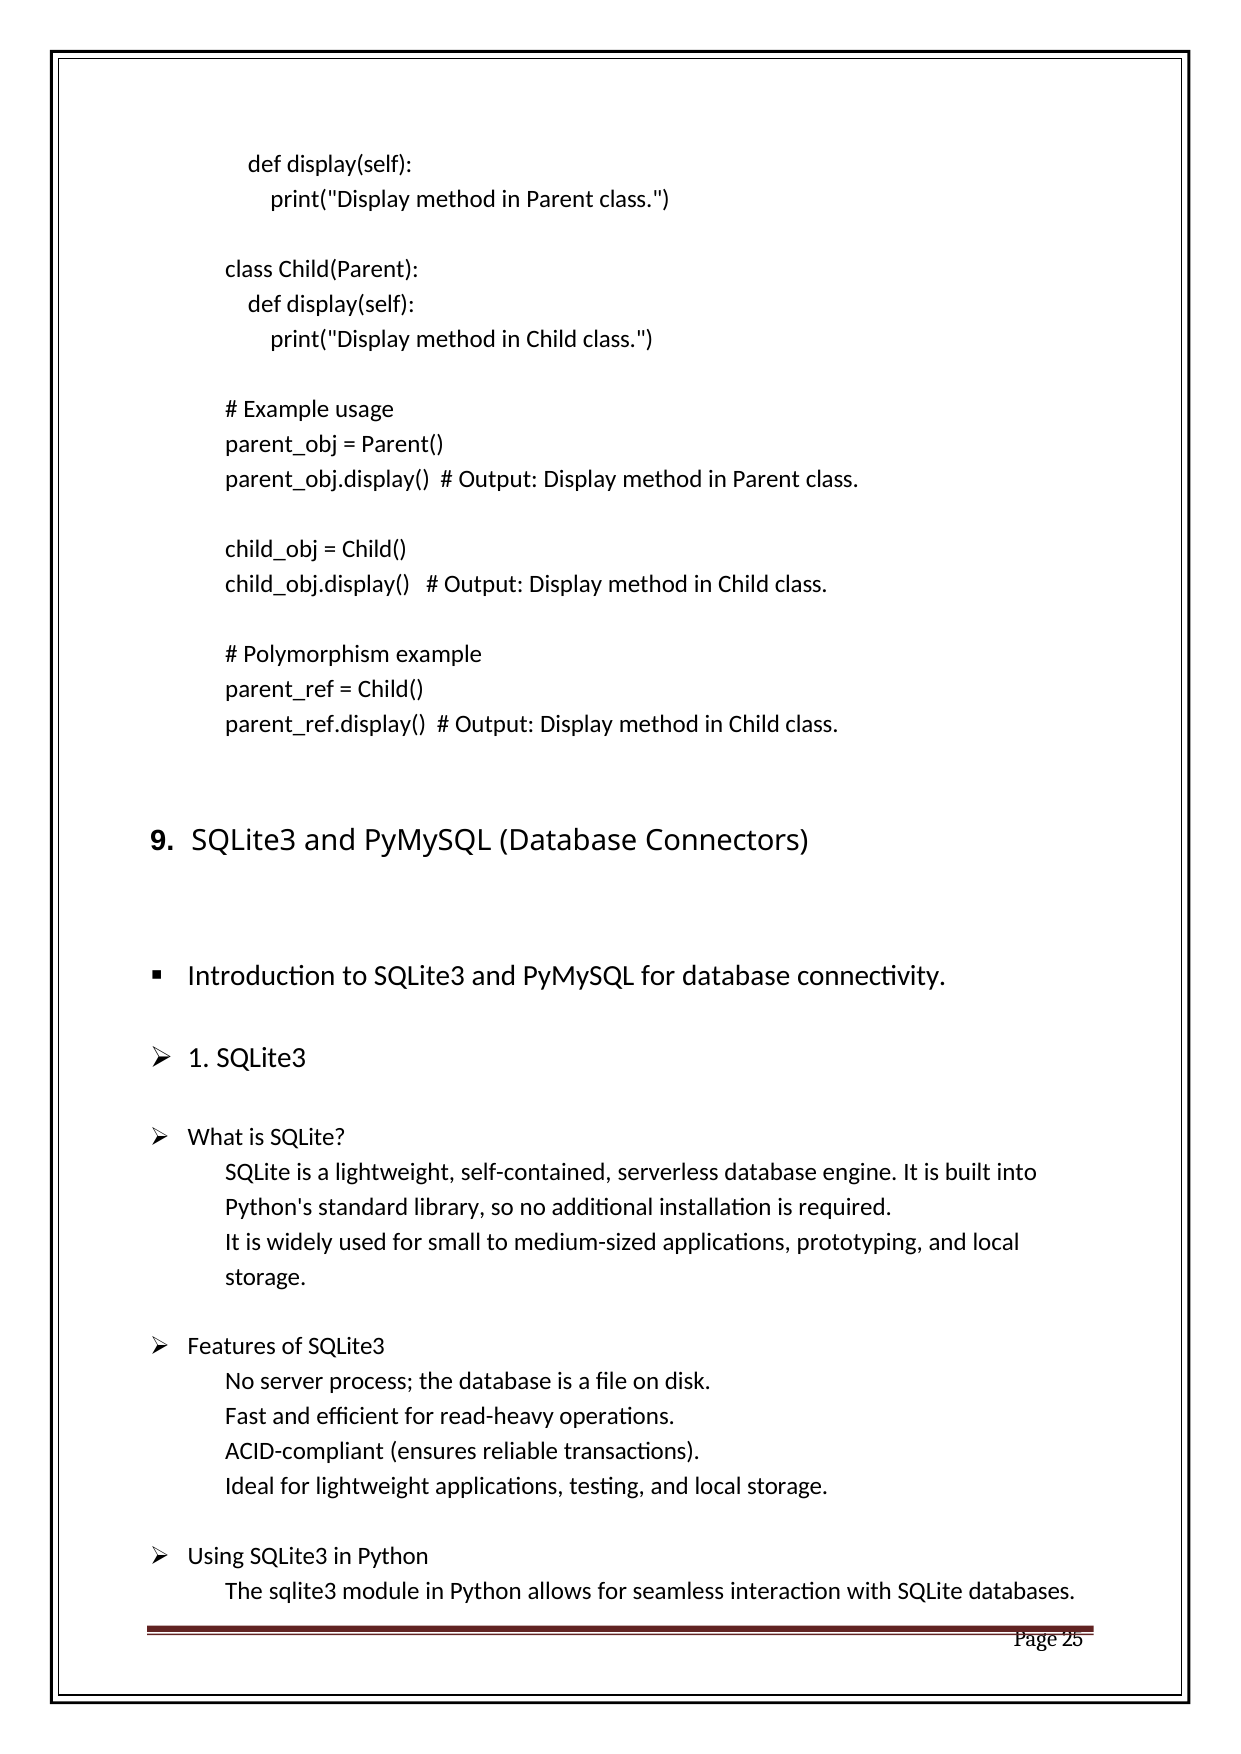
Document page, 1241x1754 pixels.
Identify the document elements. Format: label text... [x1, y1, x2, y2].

list Introduction to SQLite3 and PyMySQL for database connectivity. [150, 957, 1107, 993]
list 1. SQLite3 [150, 1039, 1107, 1075]
text child_obj.display() # Output: Display method in Child class. [225, 568, 1107, 599]
text print("Display method in Child class.") [270, 323, 1107, 353]
text No server process; the database is a file on disk. Fast and efficient for read-heavy operations. [225, 1365, 722, 1431]
text The sqlite3 module in Python allows for seamless interaction with SQLite databases. [225, 1576, 1107, 1606]
text child_obj = Child() [225, 533, 1107, 564]
text Ideal for lightweight applications, testing, and local storage. [225, 1470, 1107, 1501]
list Using SQLite3 in Python [150, 1541, 1107, 1571]
text parent_obj.display() # Output: Display method in Parent class. [225, 463, 1107, 493]
list What is SQLite? [150, 1121, 1107, 1151]
text # Polymorphism example parent_ref = Child() [225, 638, 551, 704]
text # Example usage parent_obj = Parent() [225, 393, 448, 458]
text ACID-compliant (ensures reliable transactions). [225, 1435, 1107, 1465]
text def display(self): [248, 148, 1107, 178]
text print("Display method in Parent class.") [270, 183, 1107, 213]
text SQLite is a lightweight, self-contained, serverless database engine. It is built into Python's standard library, so no additional installation is required. [225, 1156, 1107, 1221]
text parent_ref.display() # Output: Display method in Child class. [225, 708, 1107, 738]
list Features of SQLite3 [150, 1330, 1107, 1360]
text class Child(Parent): def display(self): [225, 253, 448, 319]
list SQLite3 and PyMySQL (Database Connectors) [150, 819, 1107, 859]
text It is widely used for small to medium-sized applications, prototyping, and local storage. [225, 1226, 1056, 1291]
